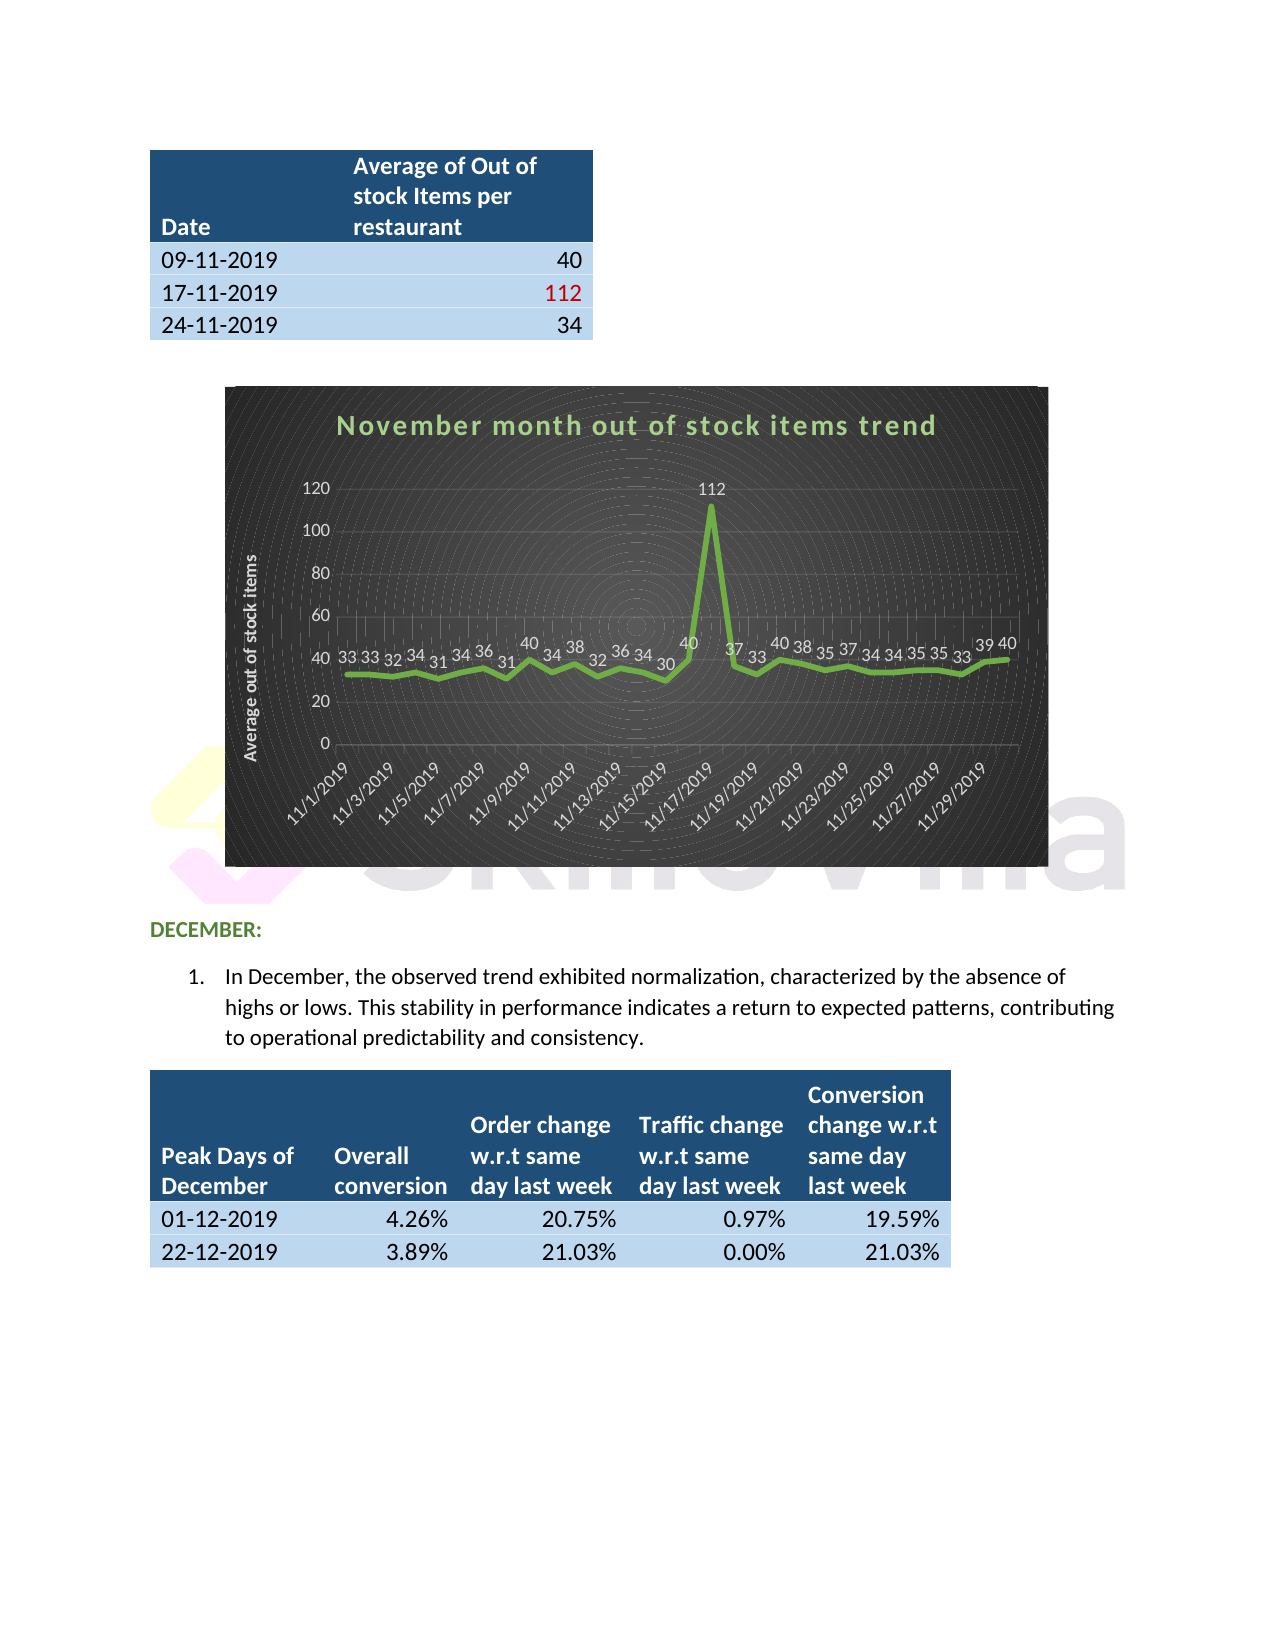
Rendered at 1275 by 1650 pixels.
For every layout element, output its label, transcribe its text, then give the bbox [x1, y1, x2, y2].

table_header Peak Days of December [150, 1070, 323, 1201]
table_cell 0.97% [628, 1202, 797, 1234]
table_cell 17-11-2019 [150, 275, 342, 307]
table_header Conversion change w.r.t same day last week [797, 1070, 951, 1201]
table_header Overall conversion [323, 1070, 459, 1201]
table_cell 09-11-2019 [150, 243, 342, 274]
table_cell 4.26% [323, 1202, 459, 1234]
table_header Traffic change w.r.t same day last week [628, 1070, 797, 1201]
table_cell 20.75% [459, 1202, 628, 1234]
table_cell 01-12-2019 [150, 1202, 323, 1234]
table_cell 21.03% [797, 1235, 951, 1267]
table_cell 40 [342, 243, 593, 274]
table_header Date [150, 150, 342, 242]
table_cell 21.03% [459, 1235, 628, 1267]
table_cell 3.89% [323, 1235, 459, 1267]
table_cell 22-12-2019 [150, 1235, 323, 1267]
text DECEMBER: [150, 916, 1125, 944]
table_cell 0.00% [628, 1235, 797, 1267]
table_header Average of Out of stock Items per restaurant [342, 150, 593, 242]
list In December, the observed trend exhibited normalization, characterized by the absence of highs or lows. This stability in performance indicates a return to expected patterns, contributing to operational predictability and consistency. [187, 962, 1125, 1051]
table_header Order change w.r.t same day last week [459, 1070, 628, 1201]
table_cell 19.59% [797, 1202, 951, 1234]
table_cell 112 [342, 275, 593, 307]
table_cell 34 [342, 308, 593, 340]
table_cell 24-11-2019 [150, 308, 342, 340]
